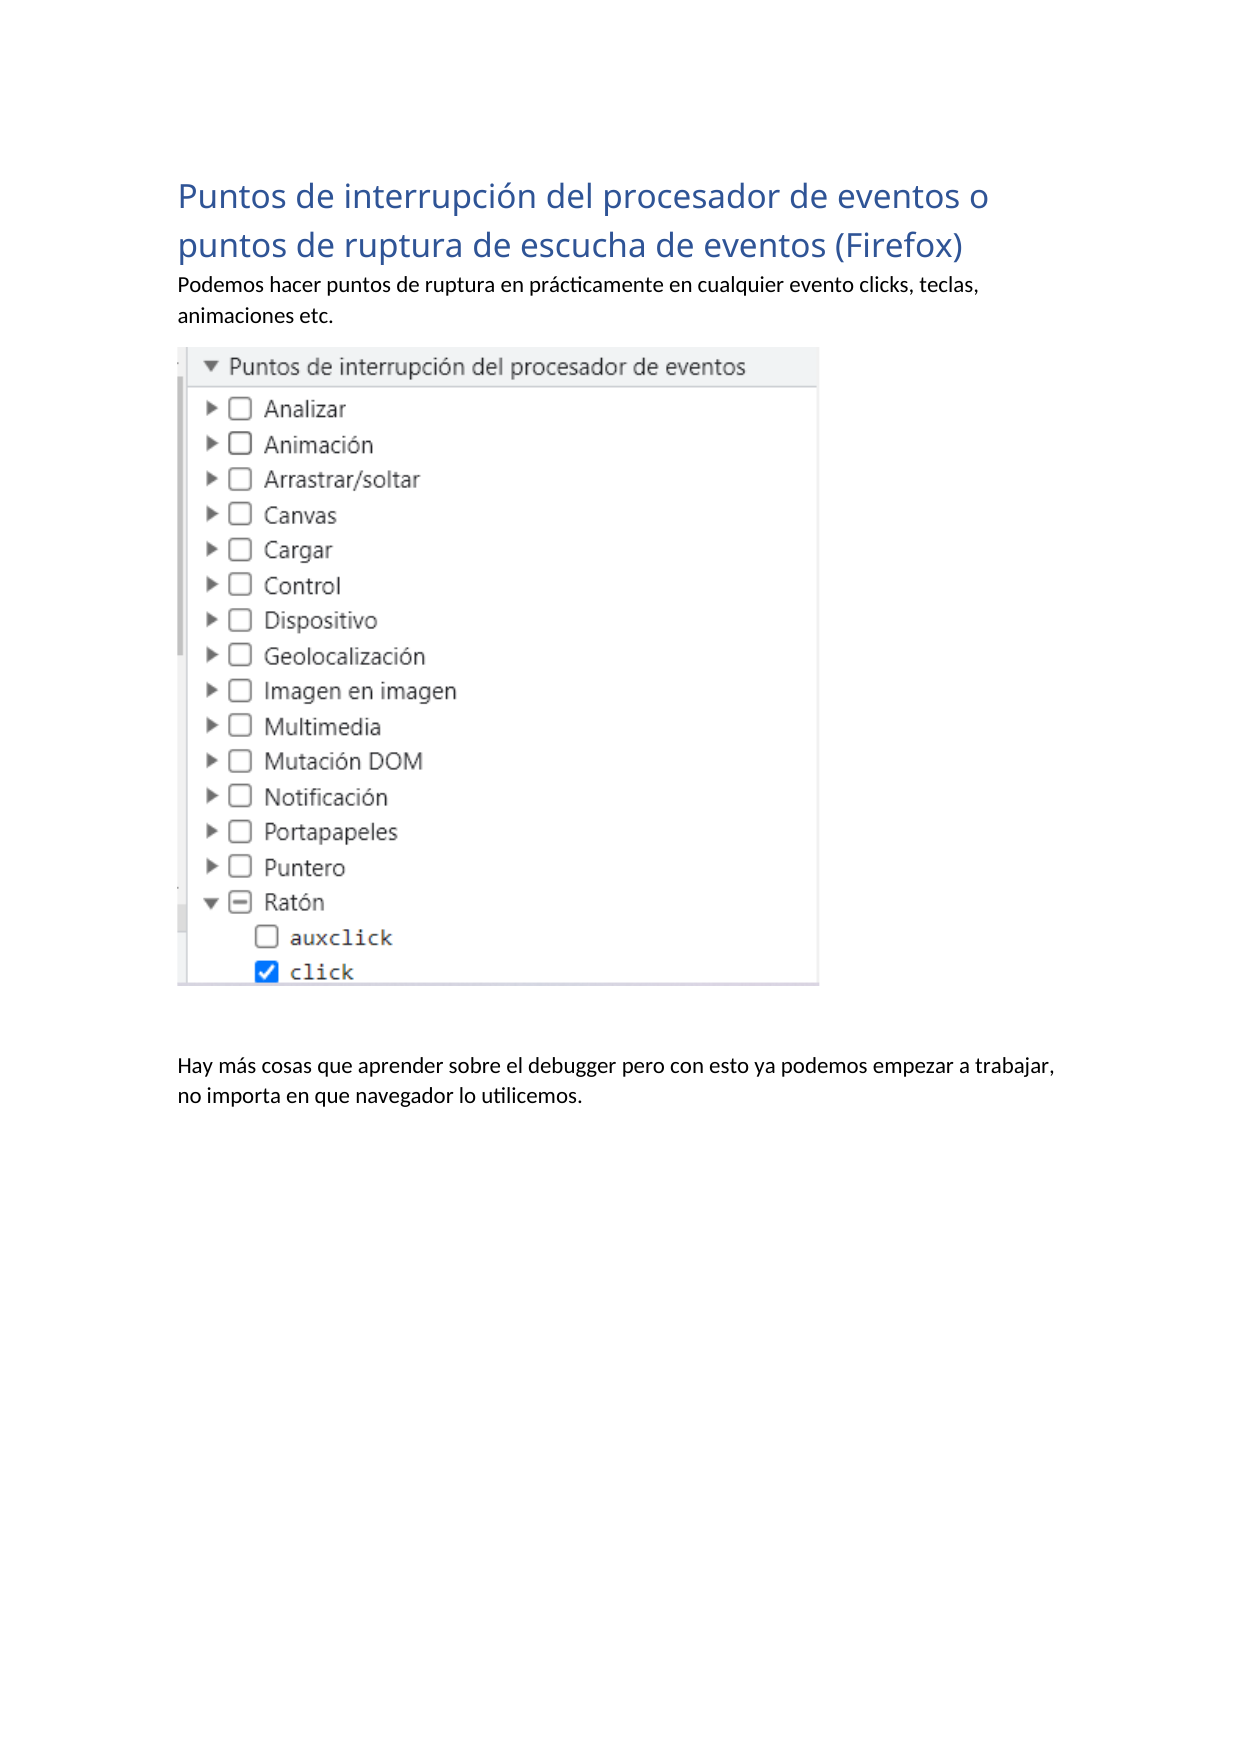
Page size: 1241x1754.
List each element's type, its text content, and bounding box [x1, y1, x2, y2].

picture [177, 347, 820, 986]
subtitle Puntos de interrupción del procesador de eventos o puntos de ruptura de escucha de eventos (Firefox) [177, 173, 1063, 267]
text Podemos hacer puntos de ruptura en prácticamente en cualquier evento clicks, teclas, animaciones etc. [177, 271, 1063, 329]
text Hay más cosas que aprender sobre el debugger pero con esto ya podemos empezar a trabajar, no importa en que navegador lo utilicemos. [177, 1051, 1063, 1109]
